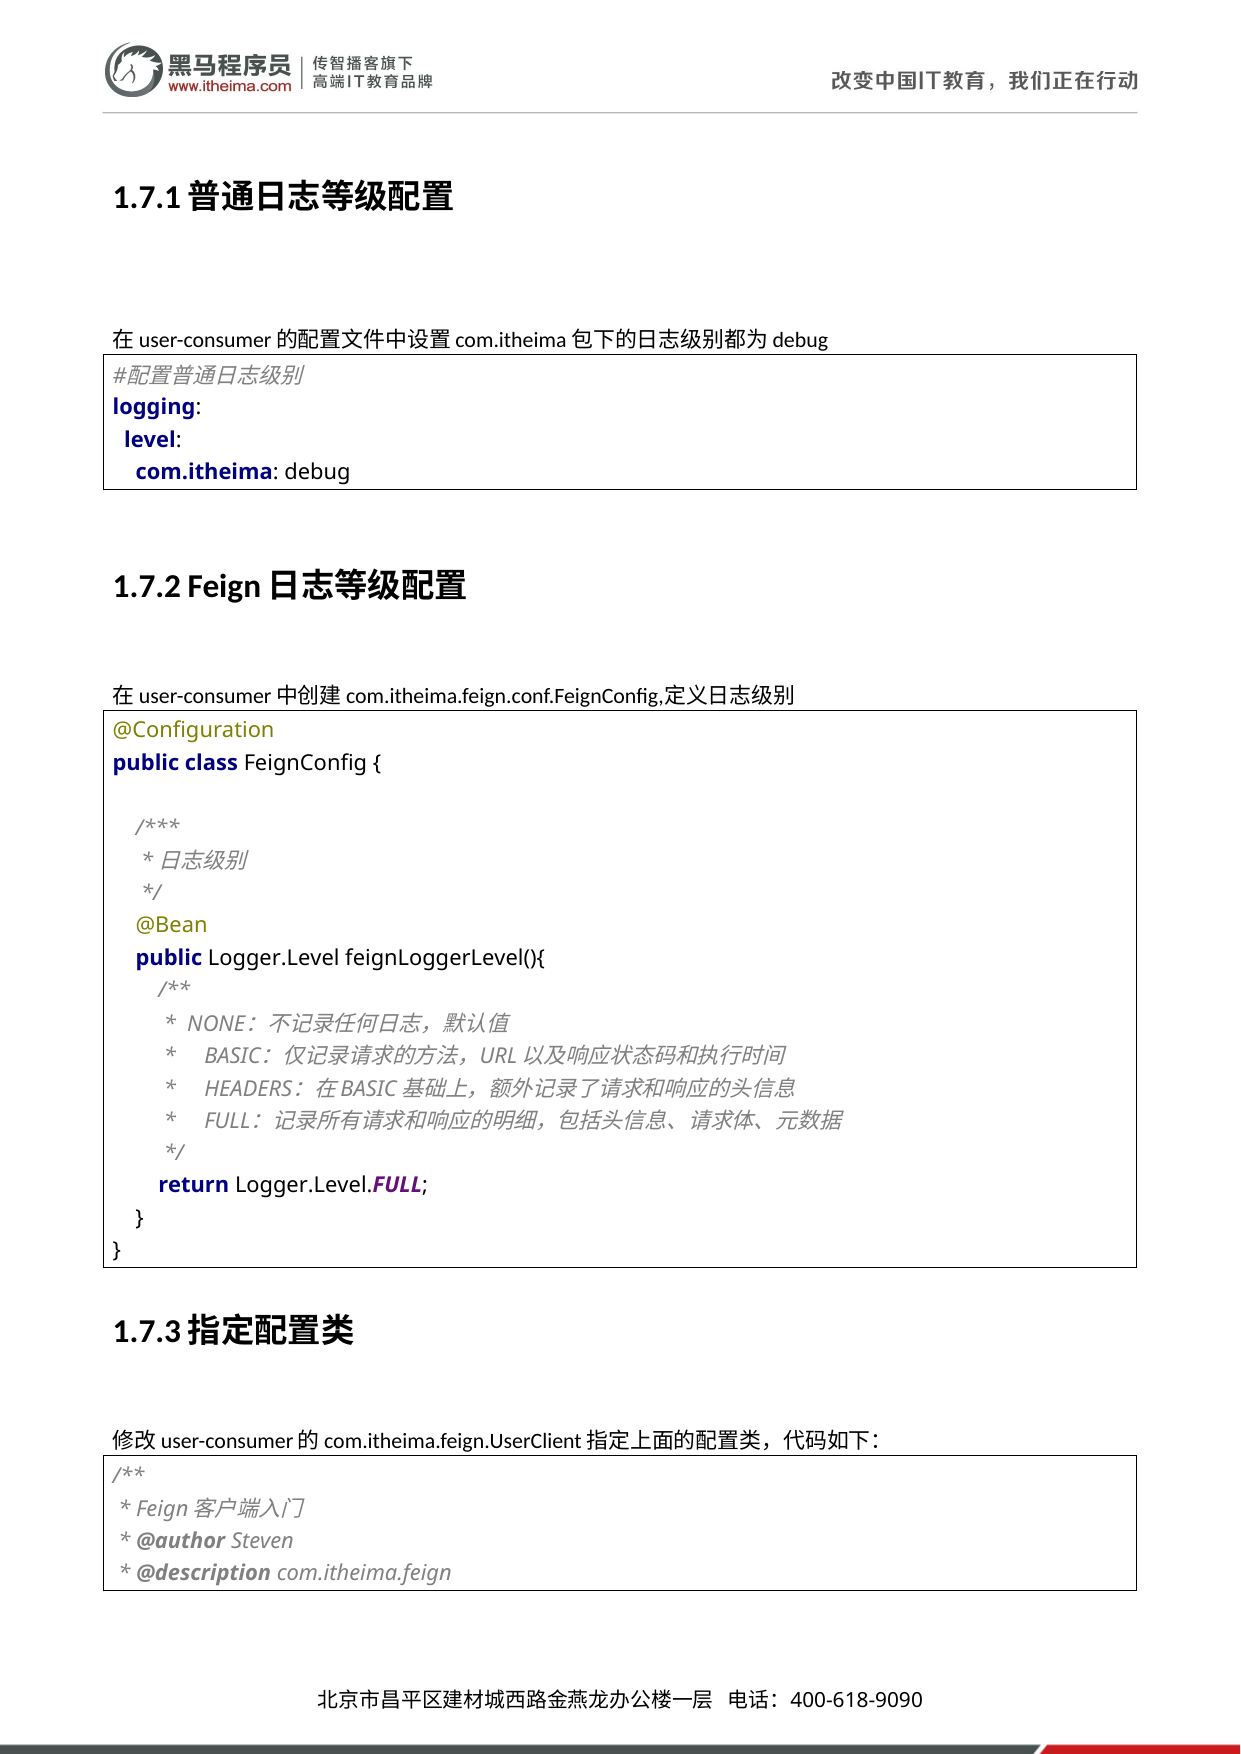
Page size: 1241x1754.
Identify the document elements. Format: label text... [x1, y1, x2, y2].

picture [0, 4, 1240, 121]
text 在user-consumer的配置文件中设置com.itheima包下的日志级别都为debug [112, 322, 1128, 354]
text 修改user-consumer的com.itheima.feign.UserClient指定上面的配置类，代码如下： [112, 1423, 1128, 1455]
subtitle Feign日志等级配置 [112, 550, 1128, 615]
picture [0, 1686, 1241, 1754]
subtitle 指定配置类 [112, 1296, 1128, 1361]
subtitle 普通日志等级配置 [112, 162, 1128, 227]
text #配置普通日志级别 logging: level: com.itheima: debug [104, 355, 1136, 489]
text @Configuration public class FeignConfig { /*** * 日志级别 */ @Bean public Logger.Level feignLoggerLevel(){ /** * NONE：不记录任何日志，默认值 * BASIC：仅记录请求的方法，URL以及响应状态码和执行时间 * HEADERS：在BASIC基础上，额外记录了请求和响应的头信息 * FULL：记录所有请求和响应的明细，包括头信息、请求体、元数据 */ return Logger.Level.FULL; } } [104, 711, 1136, 1267]
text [104, 1456, 1136, 1590]
text 在user-consumer中创建com.itheima.feign.conf.FeignConfig,定义日志级别 [112, 677, 1128, 710]
